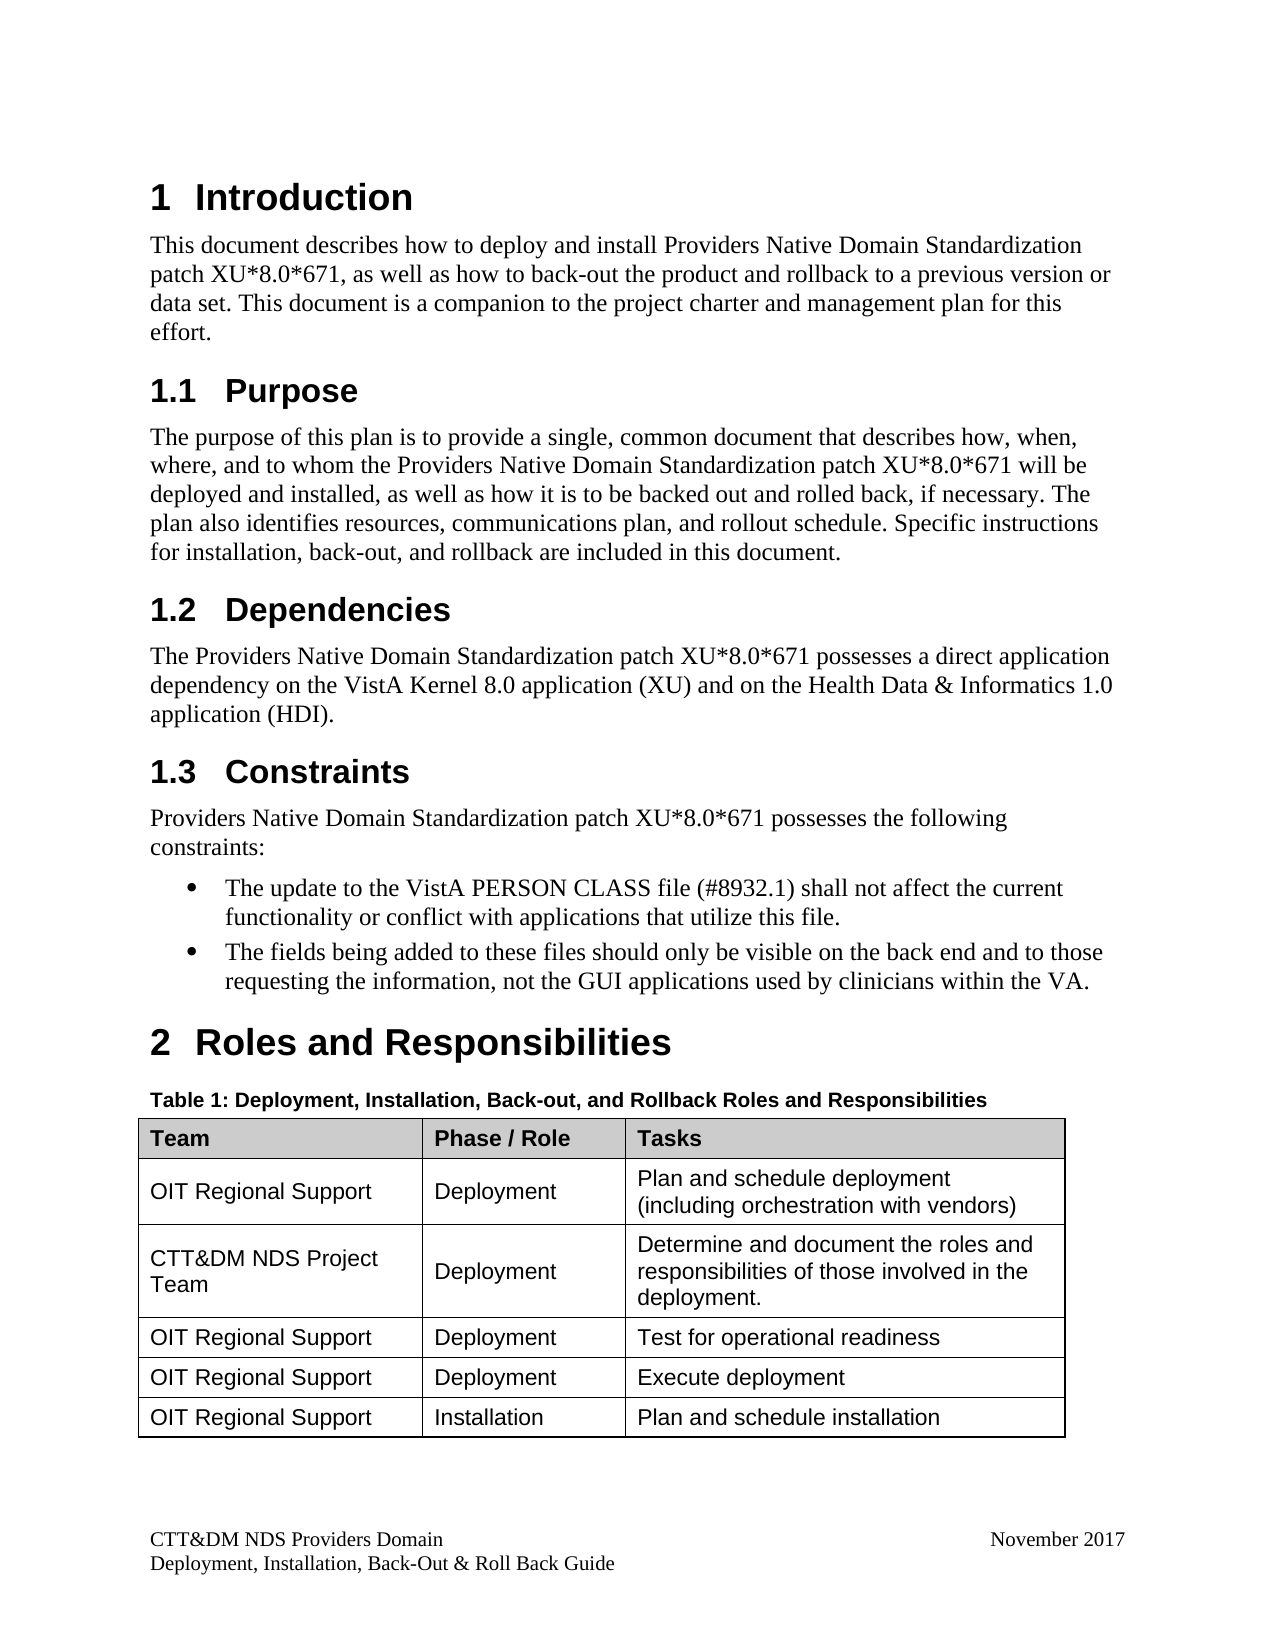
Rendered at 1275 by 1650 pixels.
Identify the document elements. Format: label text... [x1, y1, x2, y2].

table_header Tasks [626, 1119, 1064, 1158]
table_cell OIT Regional Support [139, 1159, 422, 1224]
text The Providers Native Domain Standardization patch XU*8.0*671 possesses a direct application dependency on the VistA Kernel 8.0 application (XU) and on the Health Data & Informatics 1.0 application (HDI). [150, 641, 1125, 727]
table_cell Plan and schedule deployment (including orchestration with vendors) [626, 1159, 1064, 1224]
table_cell OIT Regional Support [139, 1318, 422, 1357]
text This document describes how to deploy and install Providers Native Domain Standardization patch XU*8.0*671, as well as how to back-out the product and rollback to a previous version or data set. This document is a companion to the project charter and management plan for this effort. [150, 231, 1125, 346]
text The fields being added to these files should only be visible on the back end and to those requesting the information, not the GUI applications used by clinicians within the VA. [187, 937, 1125, 995]
table_cell Execute deployment [626, 1358, 1064, 1397]
table_cell Deployment [423, 1159, 625, 1224]
subtitle Introduction [150, 175, 1125, 218]
subtitle Roles and Responsibilities [150, 1020, 1125, 1063]
table_cell Deployment [423, 1318, 625, 1357]
table_header Phase / Role [423, 1119, 625, 1158]
table_cell Determine and document the roles and responsibilities of those involved in the deployment. [626, 1225, 1064, 1317]
table_cell Deployment [423, 1225, 625, 1317]
table_cell Test for operational readiness [626, 1318, 1064, 1357]
table_header Team [139, 1119, 422, 1158]
subtitle Purpose [150, 371, 1125, 409]
subtitle Constraints [150, 752, 1125, 791]
subtitle Dependencies [150, 590, 1125, 629]
table_cell CTT&DM NDS Project Team [139, 1225, 422, 1317]
table_cell Deployment [423, 1358, 625, 1397]
text The update to the VistA PERSON CLASS file (#8932.1) shall not affect the current functionality or conflict with applications that utilize this file. [187, 873, 1125, 931]
table_cell OIT Regional Support [139, 1398, 422, 1436]
text The purpose of this plan is to provide a single, common document that describes how, when, where, and to whom the Providers Native Domain Standardization patch XU*8.0*671 will be deployed and installed, as well as how it is to be backed out and rolled back, if necessary. The plan also identifies resources, communications plan, and rollout schedule. Specific instructions for installation, back-out, and rollback are included in this document. [150, 422, 1125, 565]
text Table : Deployment, Installation, Back-out, and Rollback Roles and Responsibilities [150, 1088, 1125, 1112]
table_cell OIT Regional Support [139, 1358, 422, 1397]
text Providers Native Domain Standardization patch XU*8.0*671 possesses the following constraints: [150, 803, 1125, 861]
table_cell Installation [423, 1398, 625, 1436]
table_cell Plan and schedule installation [626, 1398, 1064, 1436]
